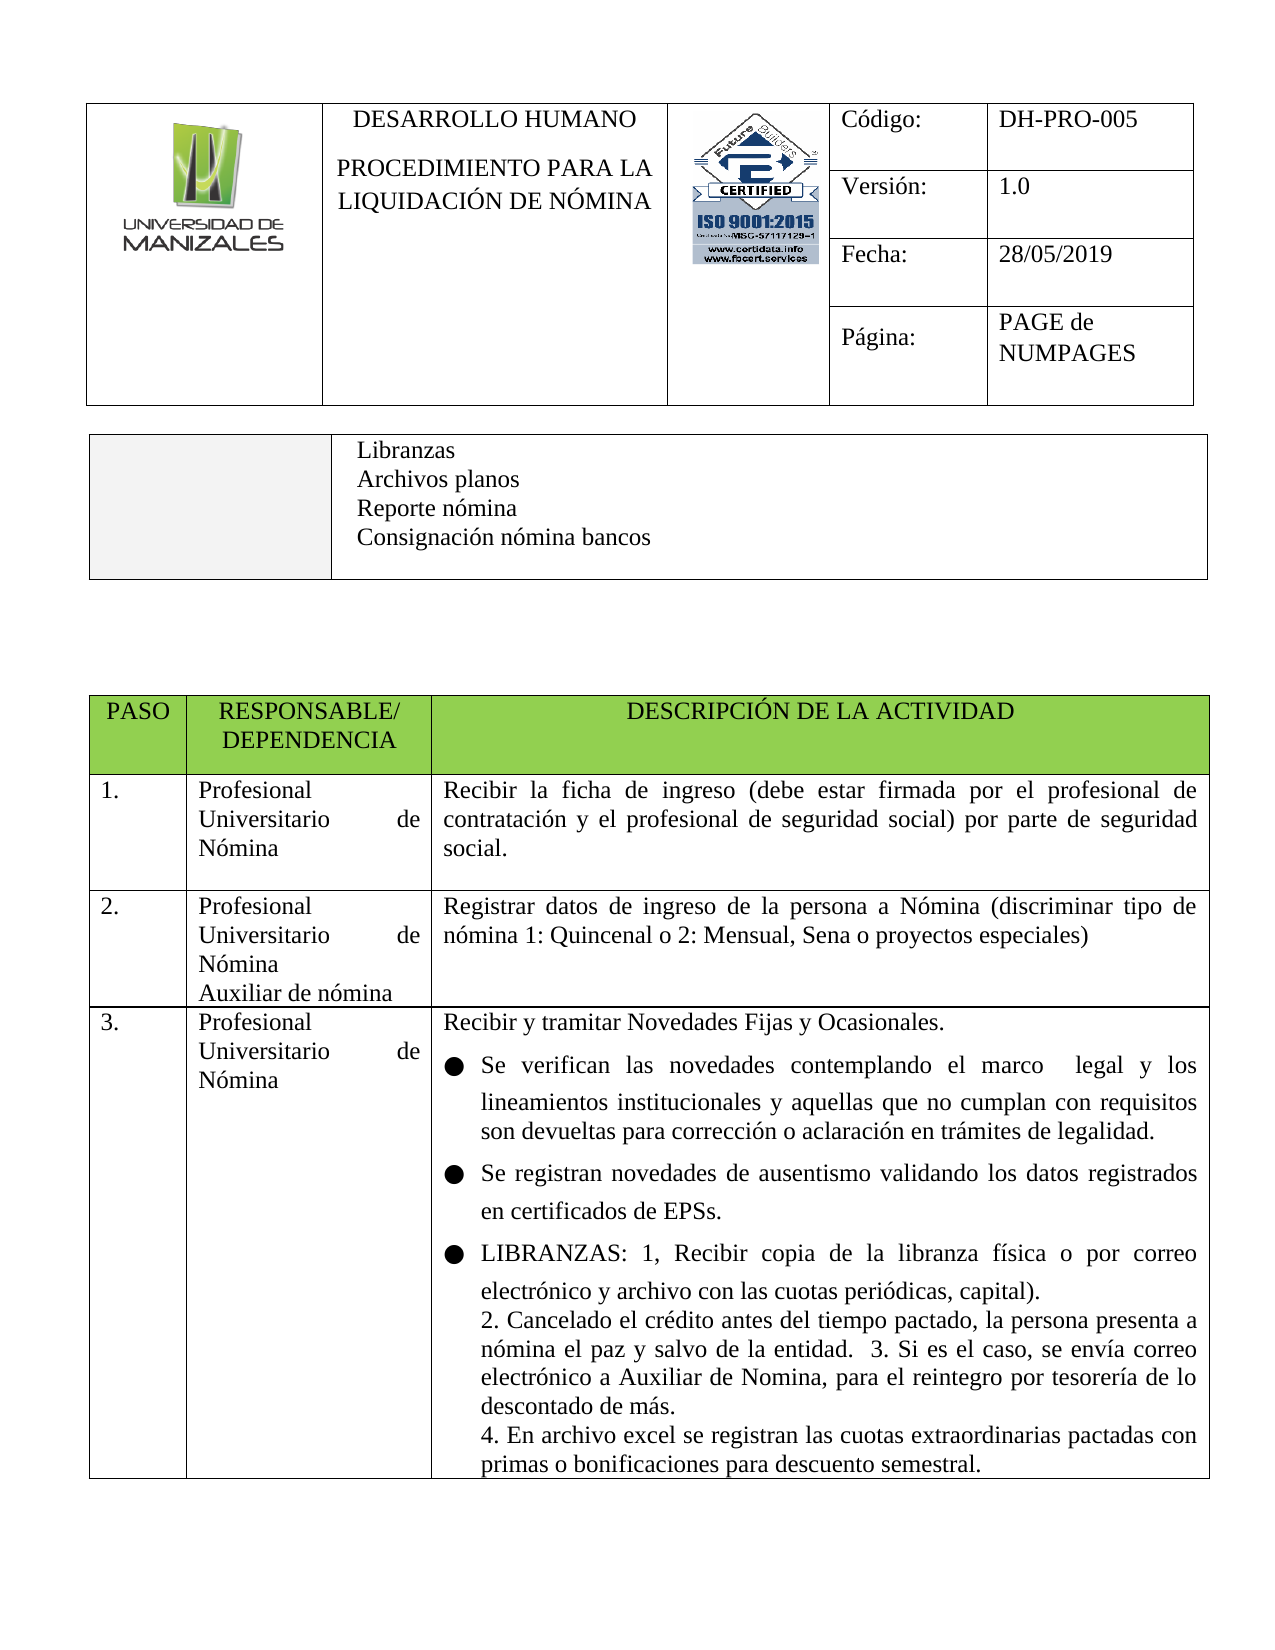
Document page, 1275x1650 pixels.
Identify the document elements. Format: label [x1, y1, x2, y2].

table_cell [187, 891, 431, 1006]
table_cell [90, 891, 186, 1006]
table_cell [432, 1008, 1209, 1477]
table_cell [432, 775, 1209, 890]
table_cell [432, 891, 1209, 1006]
table_cell [187, 775, 431, 890]
picture [123, 122, 284, 251]
table_header [432, 696, 1209, 774]
table_cell [187, 1008, 431, 1477]
picture [692, 111, 822, 265]
table_cell [90, 435, 331, 579]
table_header [90, 696, 186, 774]
table_cell [90, 1008, 186, 1477]
table_cell [332, 435, 1207, 579]
table_header [187, 696, 431, 774]
table_cell [90, 775, 186, 890]
